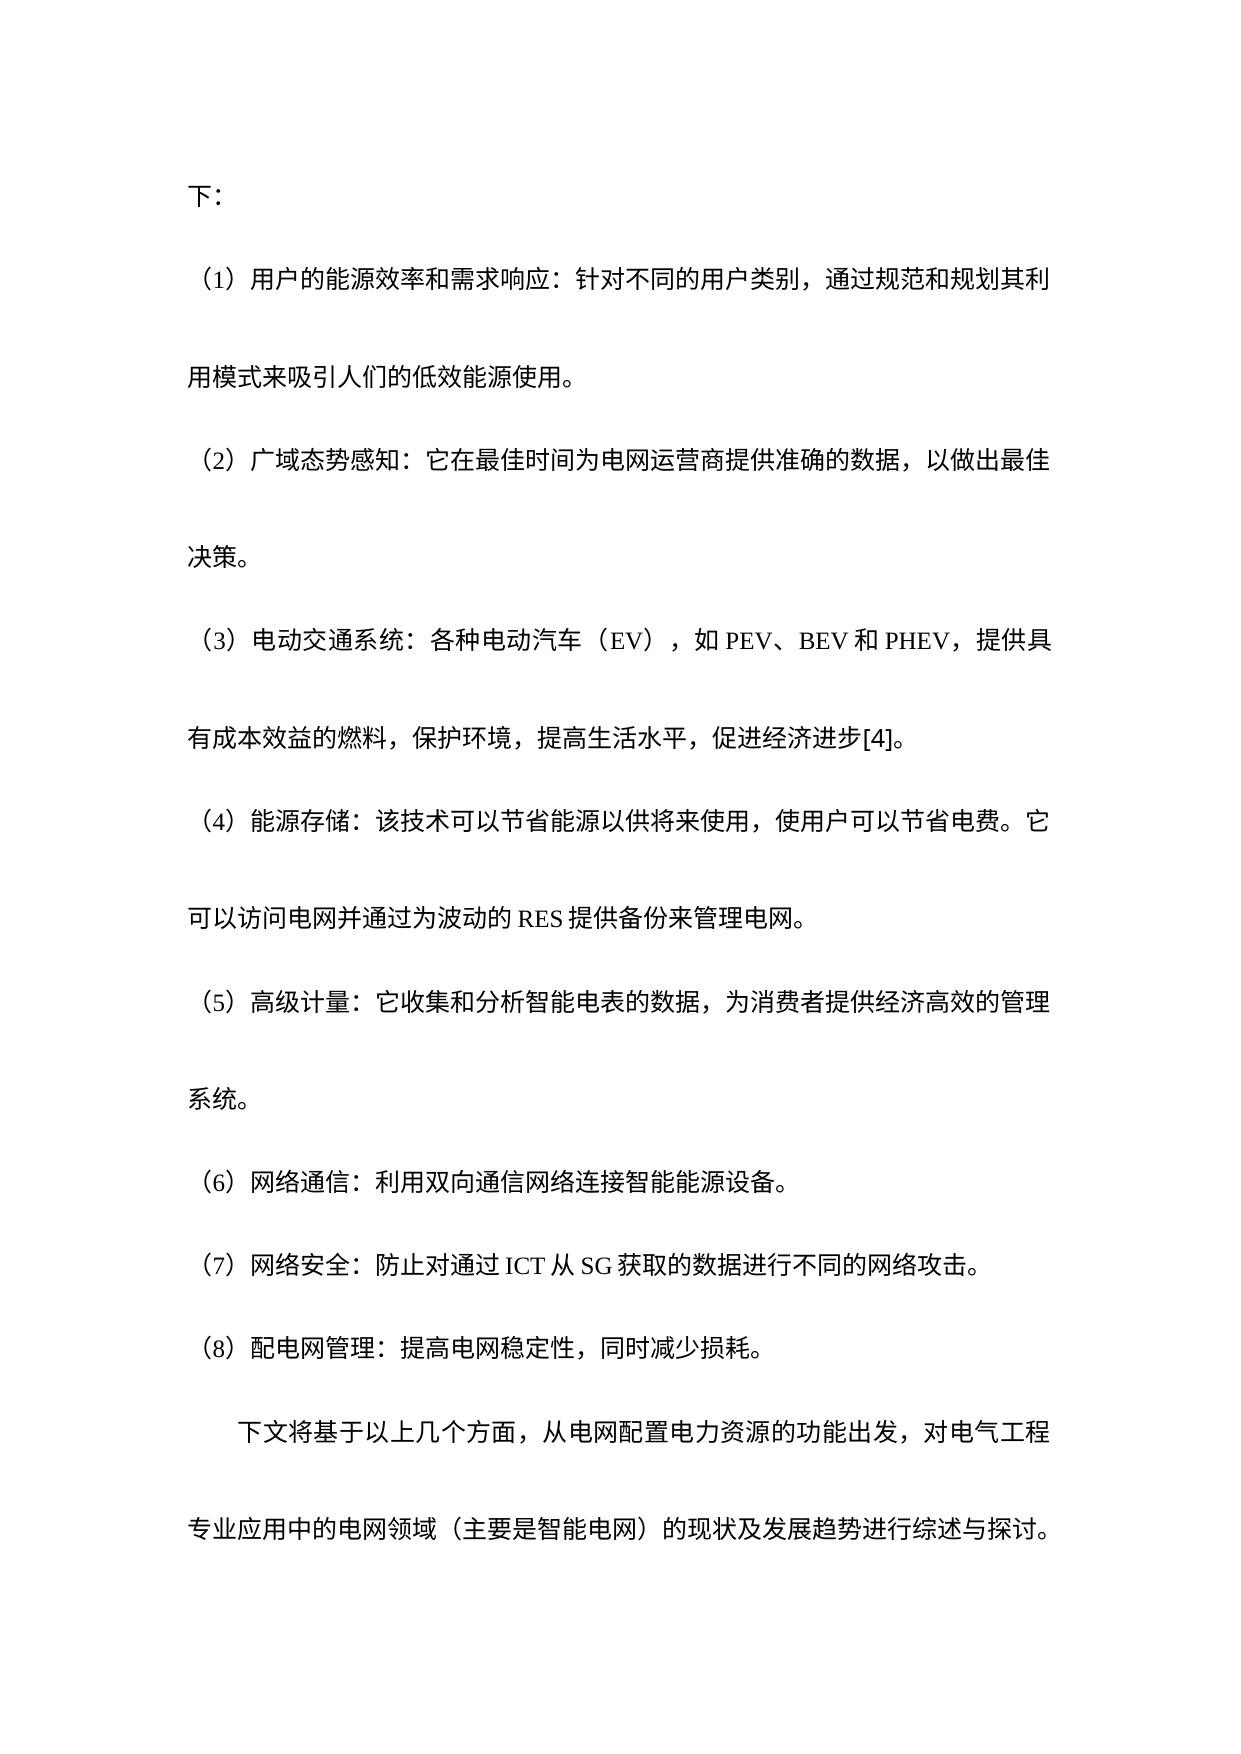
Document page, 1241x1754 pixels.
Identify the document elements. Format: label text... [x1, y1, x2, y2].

text （6）网络通信：利用双向通信网络连接智能能源设备。 [187, 1148, 1053, 1213]
text 下文将基于以上几个方面，从电网配置电力资源的功能出发，对电气工程专业应用中的电网领域（主要是智能电网）的现状及发展趋势进行综述与探讨。 [187, 1398, 1053, 1560]
text （7）网络安全：防止对通过ICT从SG获取的数据进行不同的网络攻击。 [187, 1231, 1053, 1296]
text （4）能源存储：该技术可以节省能源以供将来使用，使用户可以节省电费。它可以访问电网并通过为波动的RES提供备份来管理电网。 [187, 787, 1053, 949]
text （8）配电网管理：提高电网稳定性，同时减少损耗。 [187, 1314, 1053, 1379]
text （3）电动交通系统：各种电动汽车（EV），如PEV、BEV和PHEV，提供具有成本效益的燃料，保护环境，提高生活水平，促进经济进步[4]。 [187, 606, 1053, 769]
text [187, 162, 1053, 227]
text （1）用户的能源效率和需求响应：针对不同的用户类别，通过规范和规划其利用模式来吸引人们的低效能源使用。 [187, 245, 1053, 408]
text （5）高级计量：它收集和分析智能电表的数据，为消费者提供经济高效的管理系统。 [187, 968, 1053, 1130]
text （2）广域态势感知：它在最佳时间为电网运营商提供准确的数据，以做出最佳决策。 [187, 426, 1053, 588]
